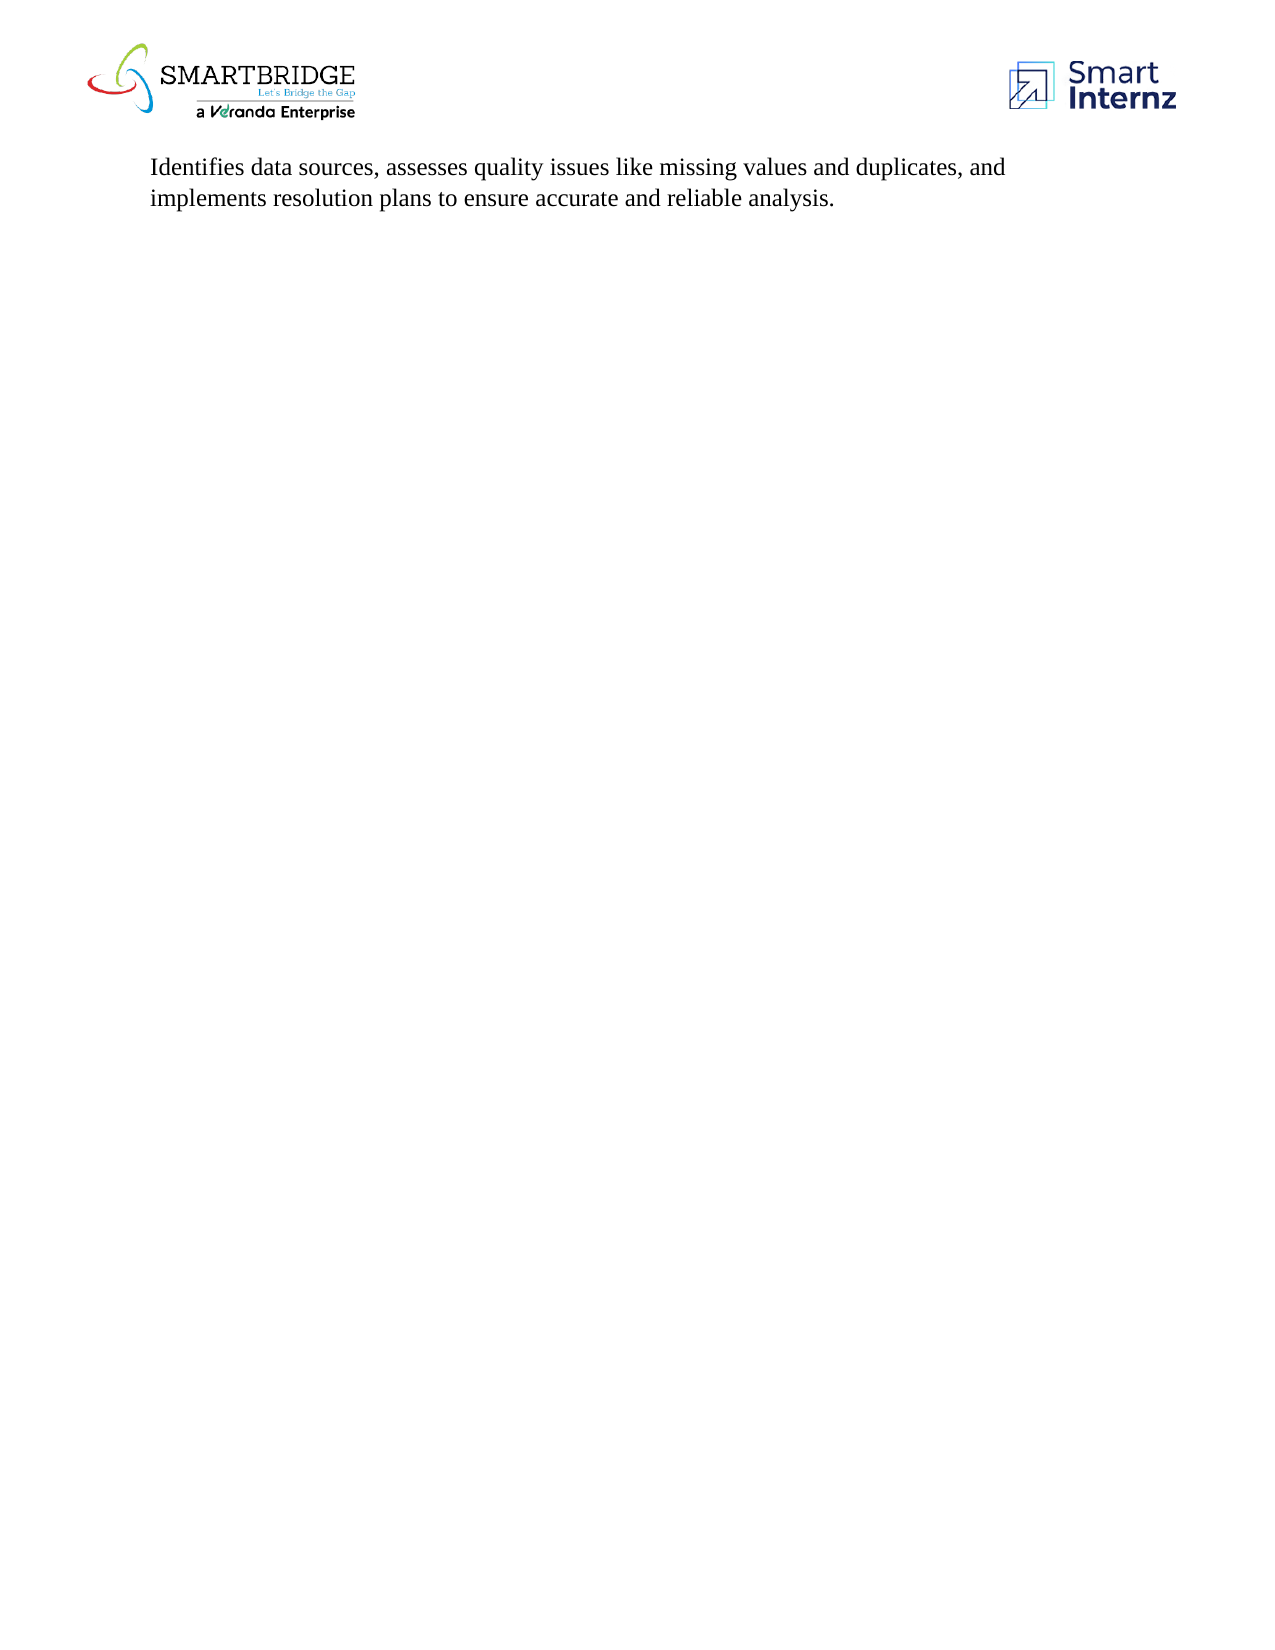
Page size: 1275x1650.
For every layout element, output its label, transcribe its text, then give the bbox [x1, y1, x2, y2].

picture [1004, 61, 1181, 109]
text Identifies data sources, assesses quality issues like missing values and duplicates, and implements resolution plans to ensure accurate and reliable analysis. [150, 152, 1006, 211]
picture [73, 20, 370, 142]
